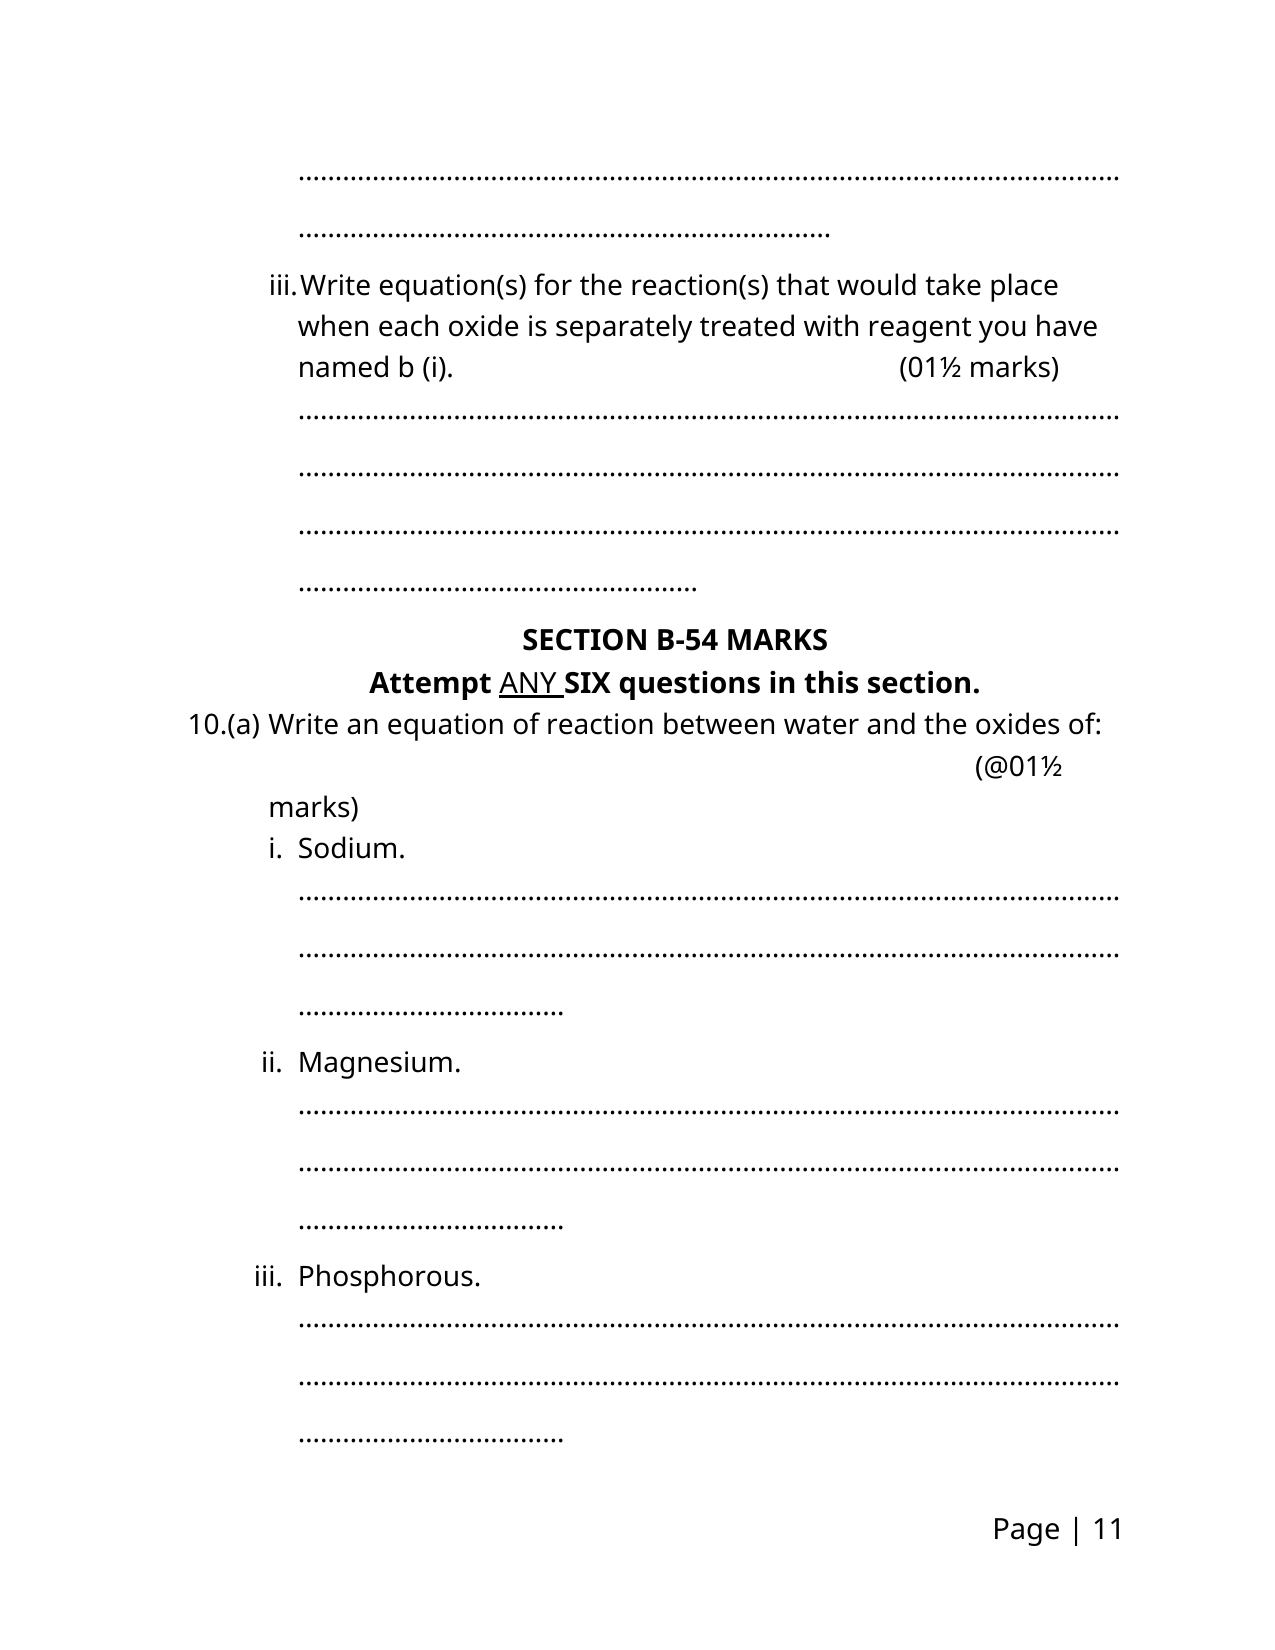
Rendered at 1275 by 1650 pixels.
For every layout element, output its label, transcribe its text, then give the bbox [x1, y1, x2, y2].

list Write an equation of reaction between water and the oxides of: (@01½ marks) [187, 705, 1125, 826]
list SECTION B-54 MARKS [225, 619, 1125, 659]
list ……………………………………………………………………………………………………………………………………………………………………………………………………………………………………………………………………………………………………………………………………………………… [298, 389, 1125, 600]
list Magnesium. [283, 1043, 1125, 1081]
list Sodium. [283, 829, 1125, 867]
list …………………………………………………………………………………………………………………………………………………………………………………………………………………………………… [298, 1298, 1125, 1451]
list …………………………………………………………………………………………………………………………………………………………………………………………………………………………………… [298, 870, 1125, 1023]
list …………………………………………………………………………………………………………………………………………………………………………………………………………………………………… [298, 1084, 1125, 1237]
list Attempt ANY SIX questions in this section. [225, 662, 1125, 702]
list Write equation(s) for the reaction(s) that would take place when each oxide is separately treated with reagent you have named b (i). (01½ marks) [298, 265, 1125, 386]
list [298, 150, 1125, 246]
list Phosphorous. [283, 1256, 1125, 1295]
